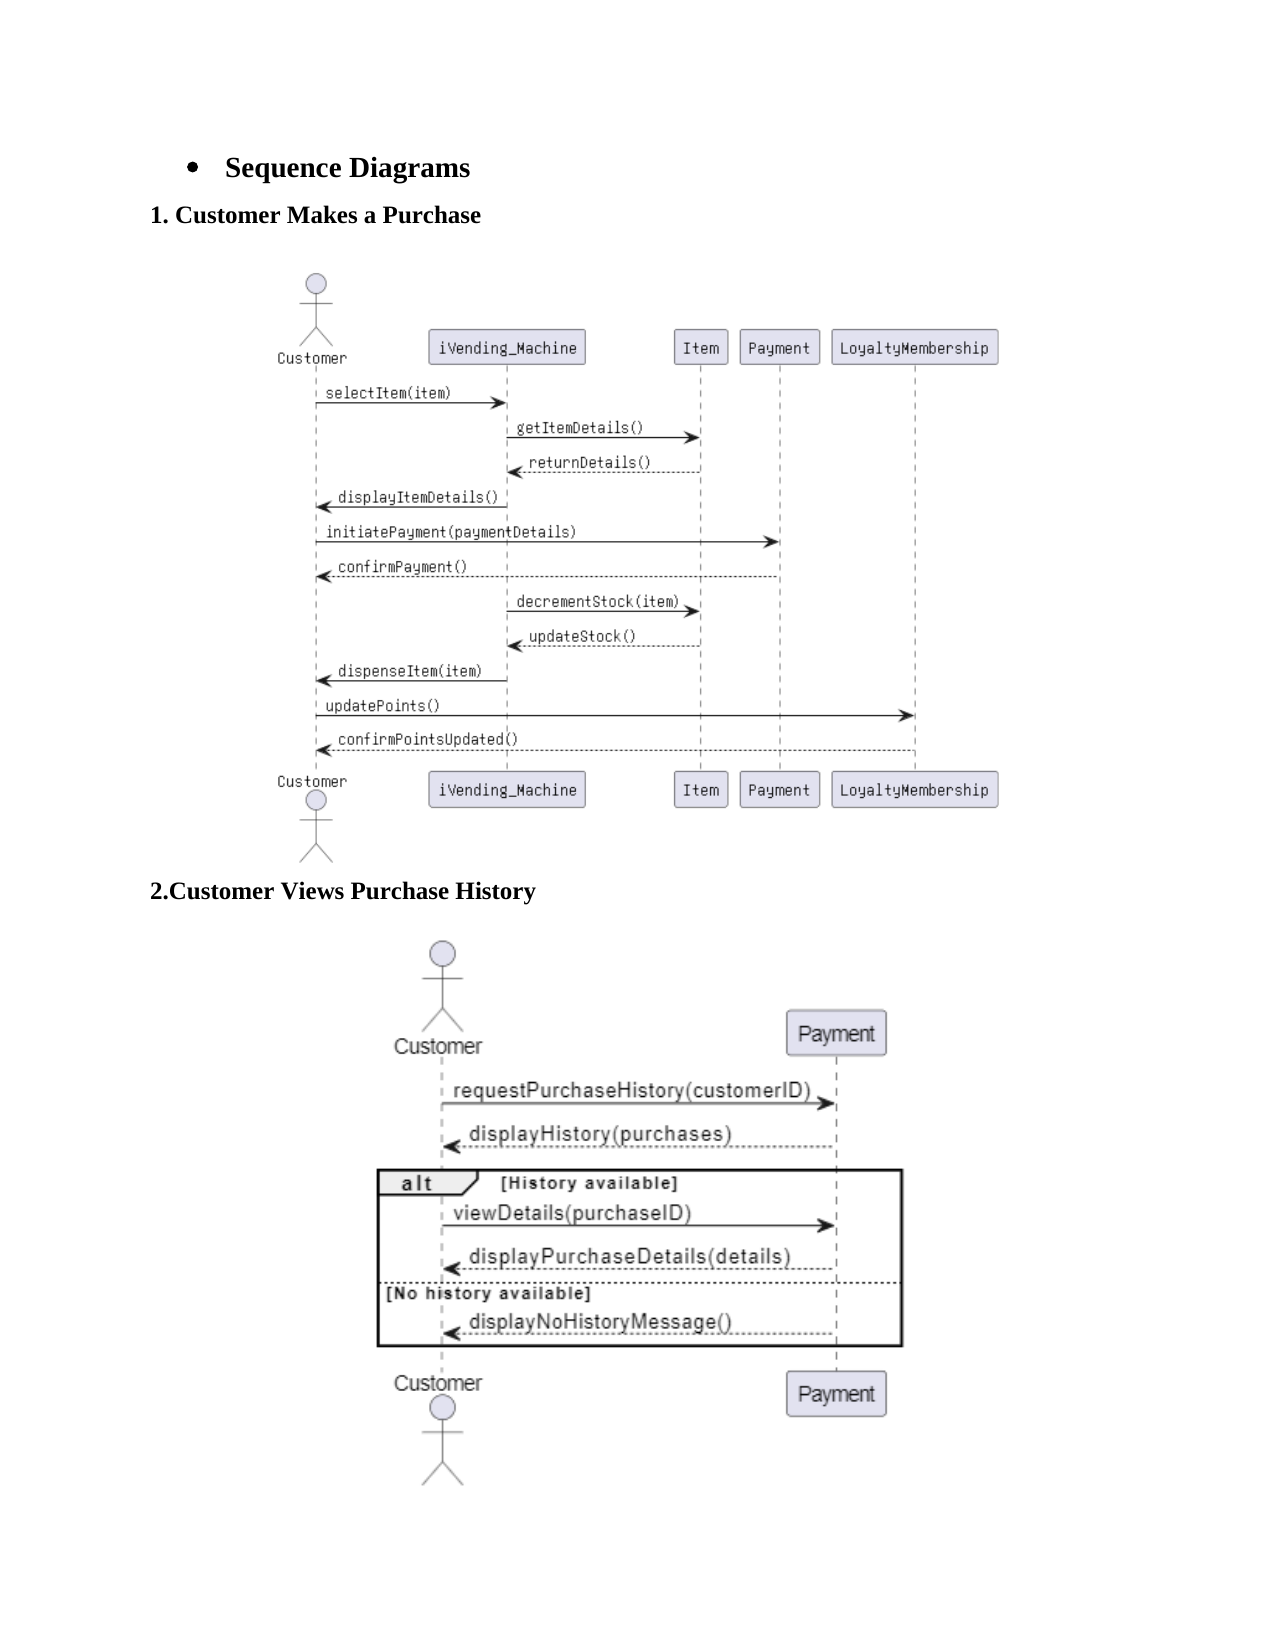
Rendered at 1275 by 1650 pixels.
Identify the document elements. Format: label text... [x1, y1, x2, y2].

text 1. Customer Makes a Purchase [150, 200, 1125, 229]
picture [271, 268, 999, 864]
picture [363, 933, 912, 1495]
list Sequence Diagrams [187, 150, 1125, 184]
